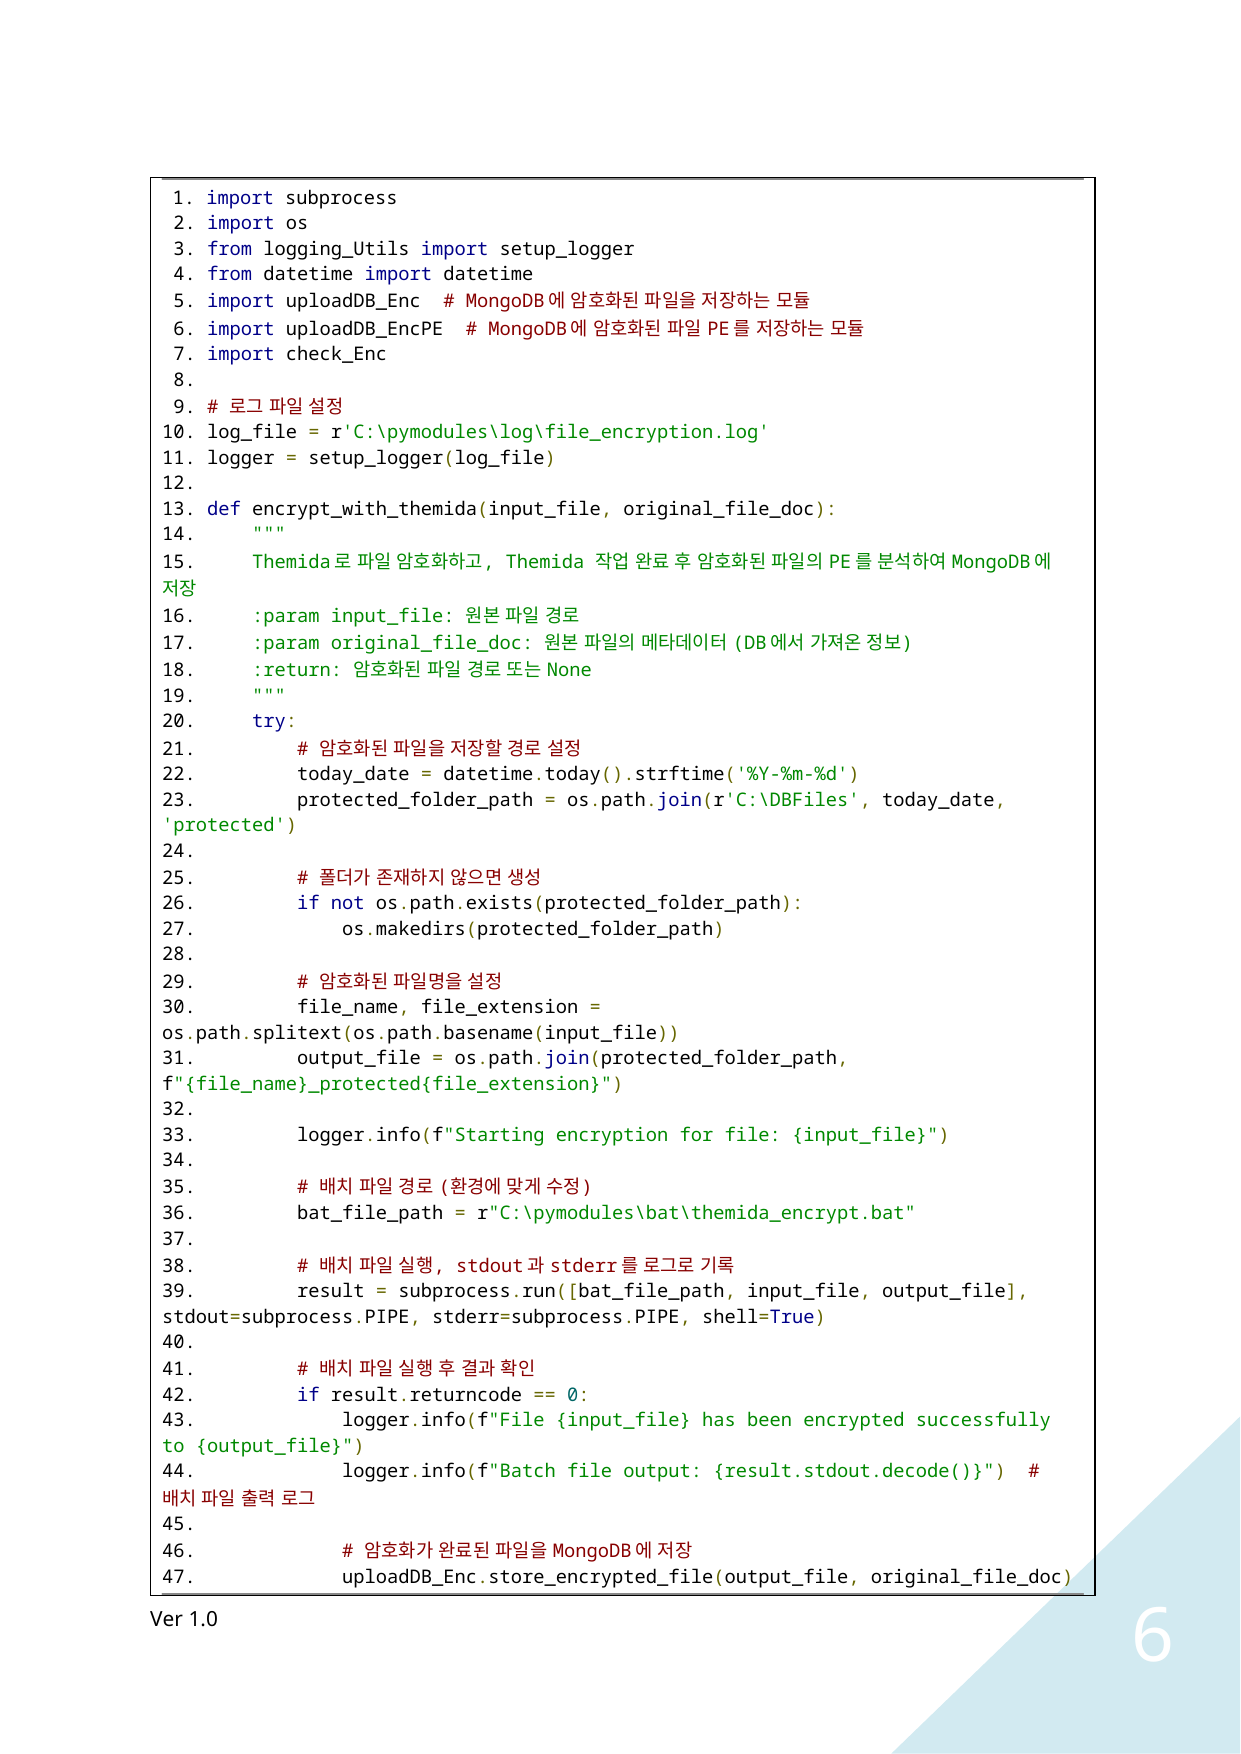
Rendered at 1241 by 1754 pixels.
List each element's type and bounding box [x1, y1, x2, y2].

table_header [151, 178, 1094, 1594]
